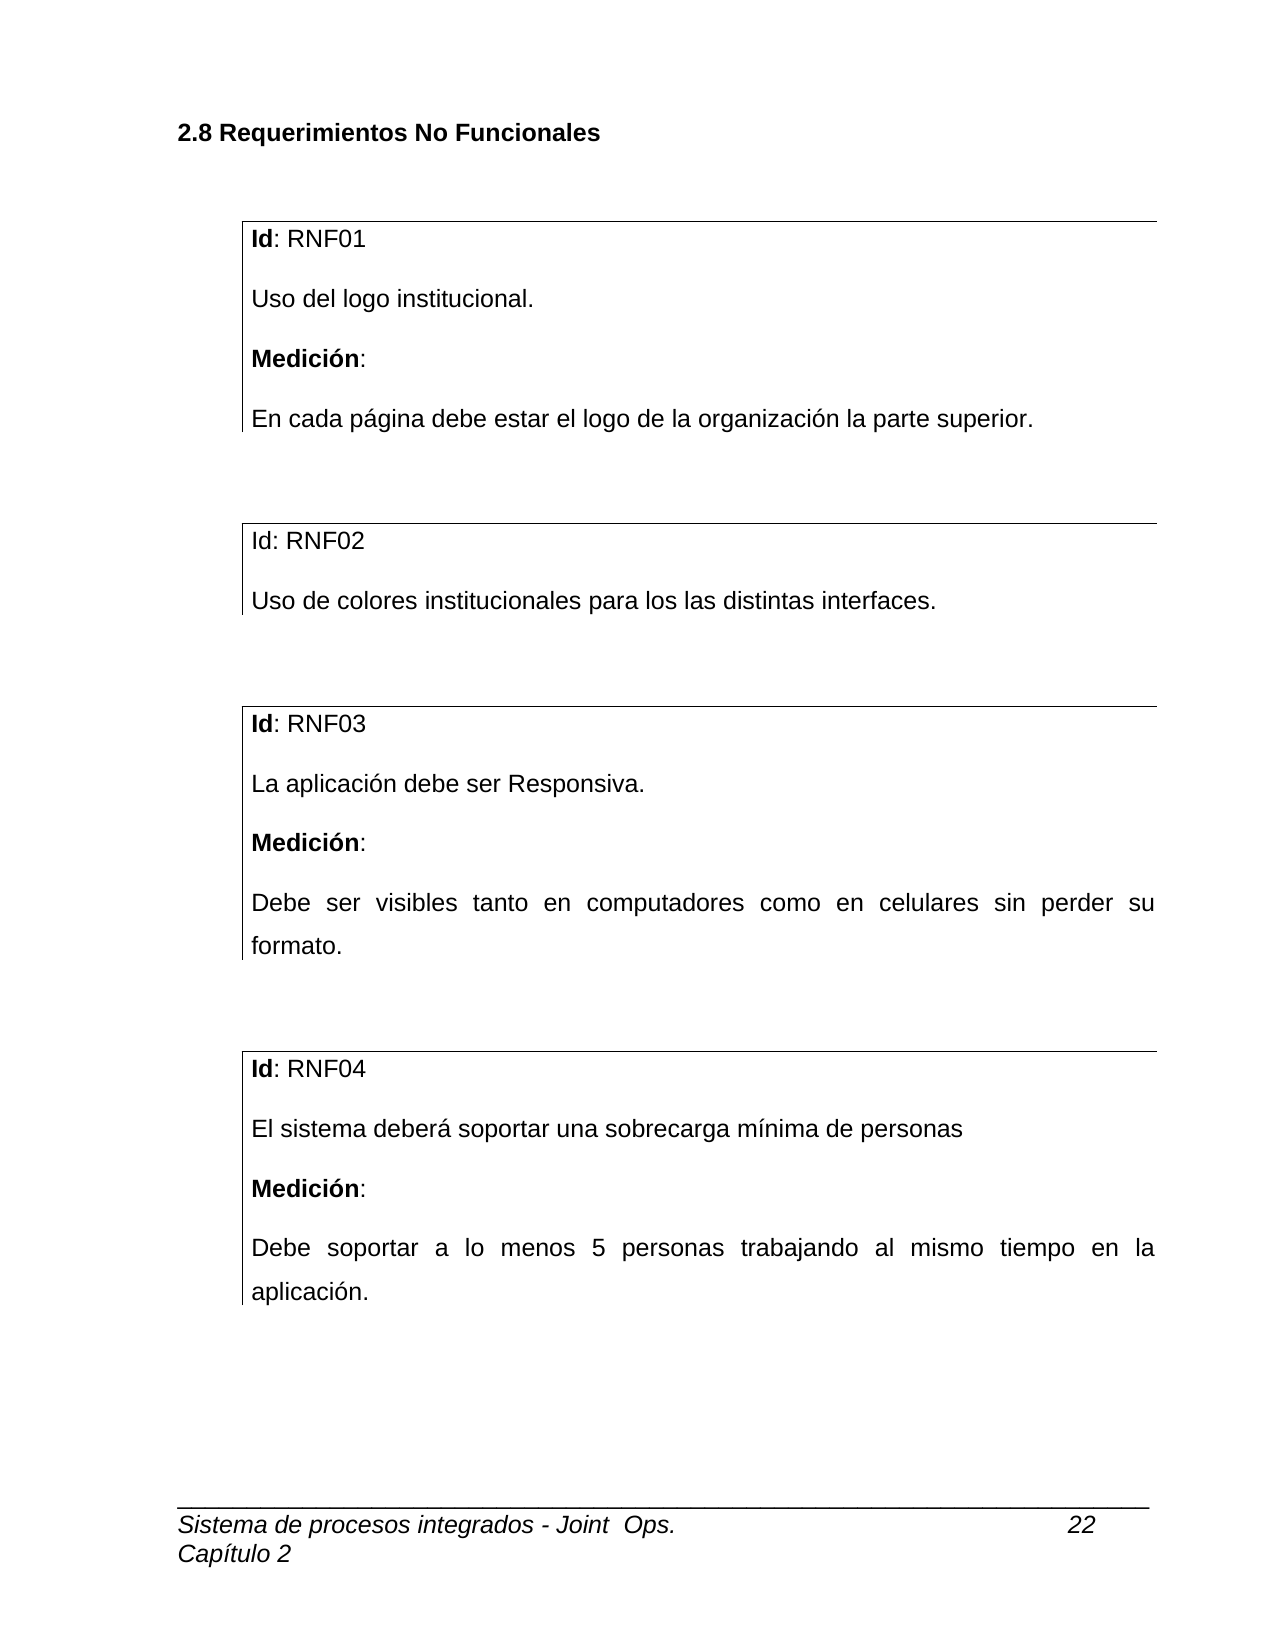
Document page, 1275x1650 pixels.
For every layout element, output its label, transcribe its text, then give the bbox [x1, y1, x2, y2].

text Id: RNF01 [243, 222, 1157, 253]
text Uso de colores institucionales para los las distintas interfaces. [243, 583, 1157, 615]
text La aplicación debe ser Responsiva. [243, 765, 1157, 797]
text Medición: [243, 825, 1157, 857]
text Medición: [243, 341, 1157, 372]
subtitle 2.8 Requerimientos No Funcionales [177, 118, 1157, 147]
text Id: RNF03 [243, 707, 1157, 737]
text Id: RNF02 [243, 524, 1157, 555]
text Debe ser visibles tanto en computadores como en celulares sin perder su formato. [243, 885, 1157, 960]
text Debe soportar a lo menos 5 personas trabajando al mismo tiempo en la aplicación. [243, 1230, 1157, 1305]
text El sistema deberá soportar una sobrecarga mínima de personas [243, 1111, 1157, 1142]
text En cada página debe estar el logo de la organización la parte superior. [243, 400, 1157, 432]
text Uso del logo institucional. [243, 281, 1157, 313]
text Id: RNF04 [243, 1052, 1157, 1083]
text Medición: [243, 1170, 1157, 1202]
